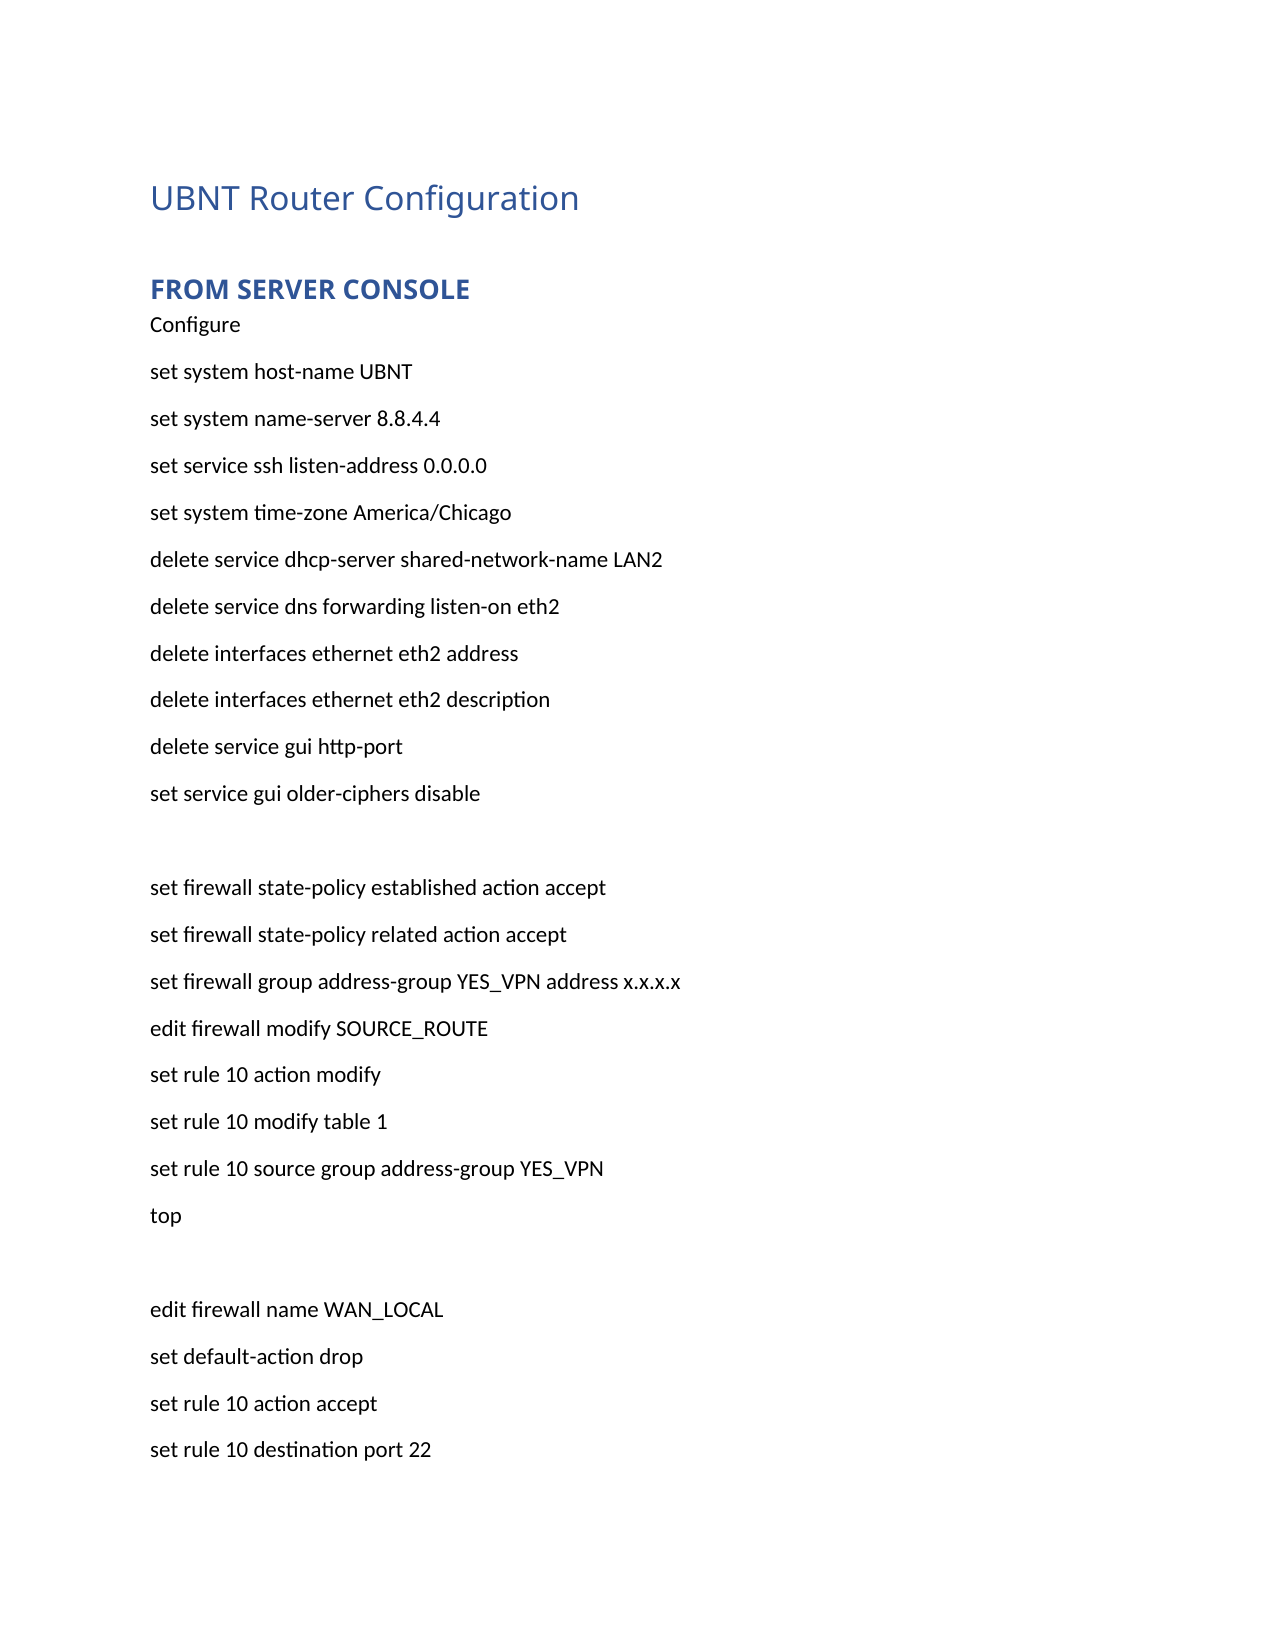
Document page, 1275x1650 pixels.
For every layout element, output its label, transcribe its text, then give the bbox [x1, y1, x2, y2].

text set rule 10 action modify [150, 1061, 1125, 1089]
text delete interfaces ethernet eth2 address [150, 639, 1125, 667]
text delete interfaces ethernet eth2 description [150, 686, 1125, 714]
text set service gui older-ciphers disable [150, 779, 1125, 807]
text delete service dns forwarding listen-on eth2 [150, 592, 1125, 620]
text set rule 10 destination port 22 [150, 1436, 1125, 1464]
text Configure [150, 311, 1125, 339]
text set system name-server 8.8.4.4 [150, 404, 1125, 432]
text set rule 10 action accept [150, 1389, 1125, 1417]
text set service ssh listen-address 0.0.0.0 [150, 451, 1125, 479]
text set default-action drop [150, 1342, 1125, 1370]
text delete service gui http-port [150, 732, 1125, 761]
subtitle UBNT Router Configuration [150, 175, 1125, 220]
text top [150, 1201, 1125, 1229]
text set firewall state-policy related action accept [150, 920, 1125, 948]
text edit firewall name WAN_LOCAL [150, 1295, 1125, 1323]
text set system host-name UBNT [150, 357, 1125, 386]
text set rule 10 modify table 1 [150, 1107, 1125, 1136]
text delete service dhcp-server shared-network-name LAN2 [150, 545, 1125, 573]
text edit firewall modify SOURCE_ROUTE [150, 1014, 1125, 1042]
text set firewall state-policy established action accept [150, 873, 1125, 901]
subtitle FROM SERVER CONSOLE [150, 271, 1125, 308]
text set rule 10 source group address-group YES_VPN [150, 1154, 1125, 1182]
text set firewall group address-group YES_VPN address x.x.x.x [150, 967, 1125, 995]
text set system time-zone America/Chicago [150, 498, 1125, 526]
